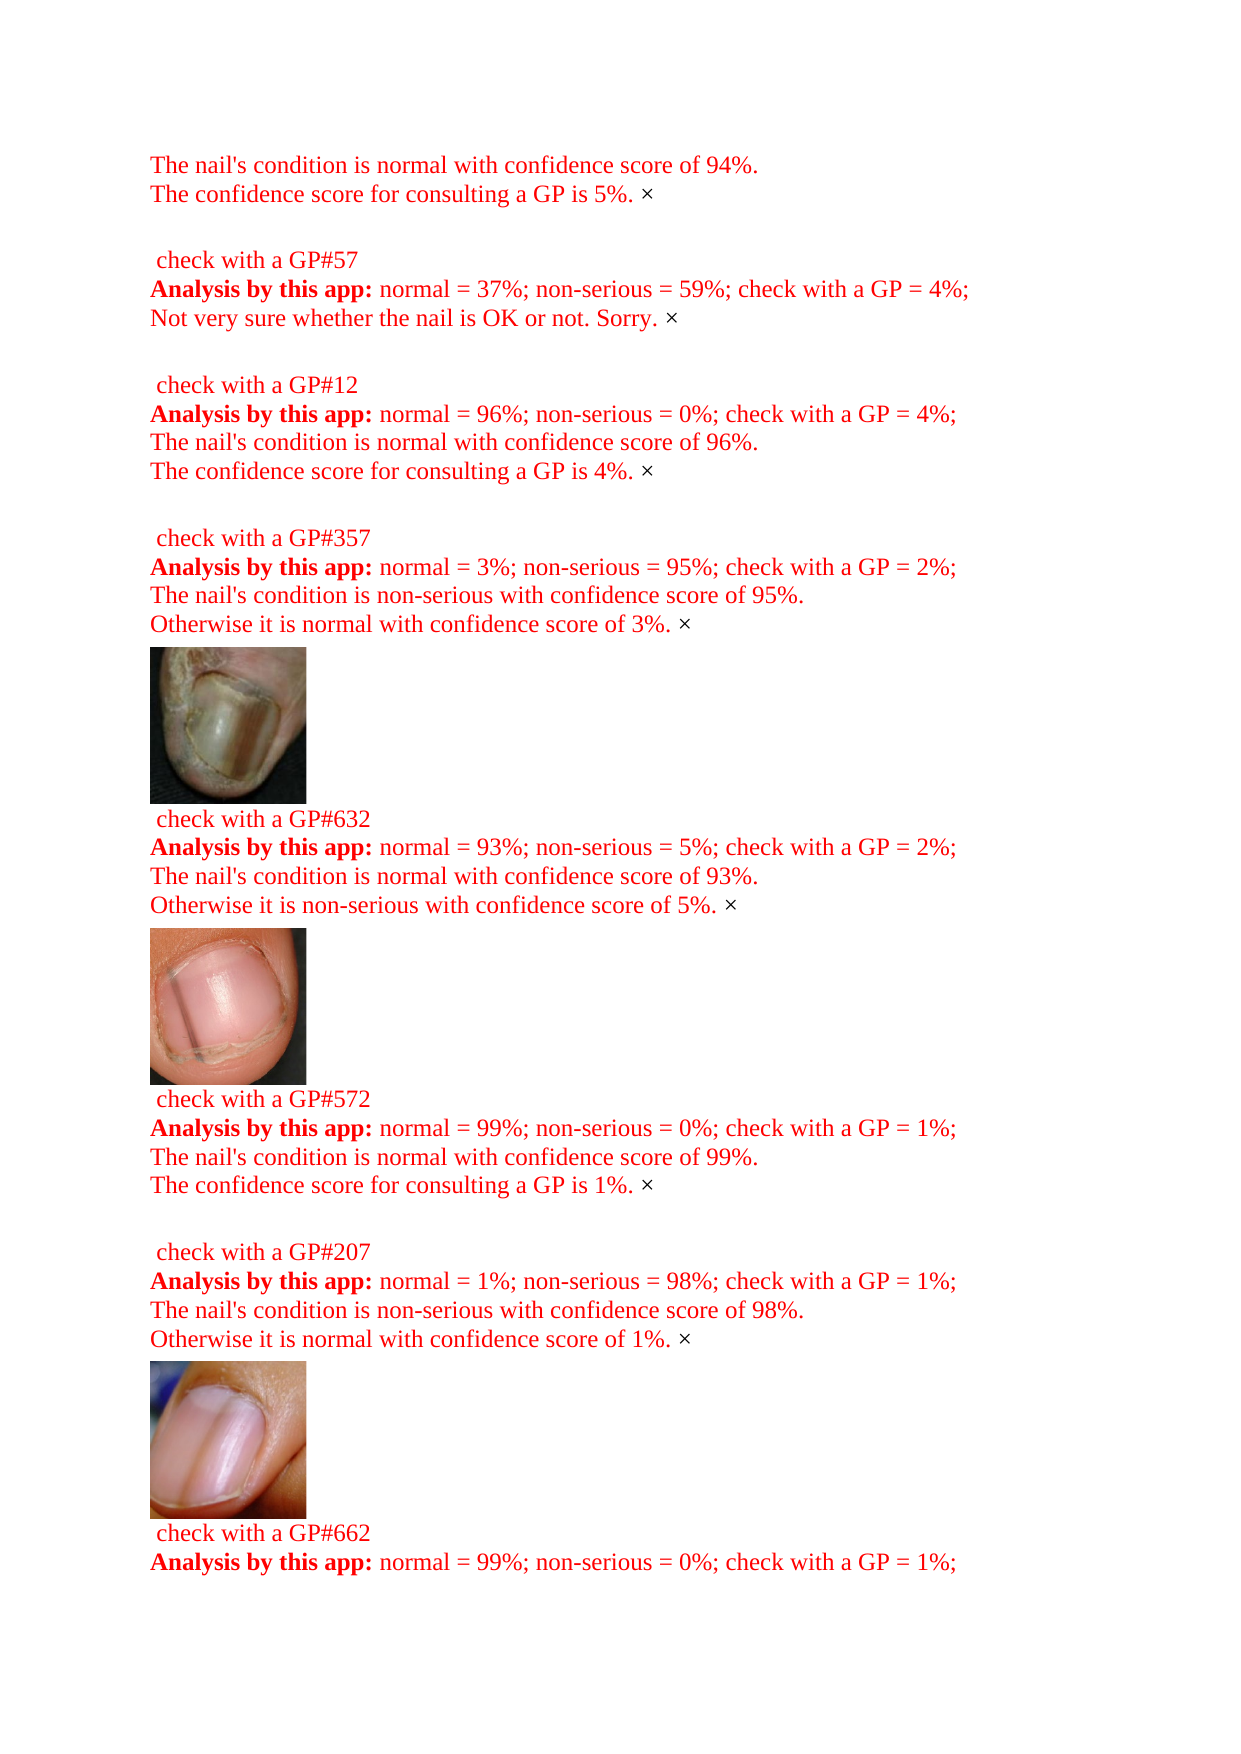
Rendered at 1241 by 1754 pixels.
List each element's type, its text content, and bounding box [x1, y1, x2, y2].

text check with a GP#57 Analysis by this app: normal = 37%; non-serious = 59%; check with a GP = 4%; Not very sure whether the nail is OK or not. Sorry. × [150, 217, 1090, 332]
text check with a GP#632 Analysis by this app: normal = 93%; non-serious = 5%; check with a GP = 2%; The nail's condition is normal with confidence score of 93%. Otherwise it is non-serious with confidence score of 5%. × [150, 647, 1090, 919]
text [150, 150, 1090, 207]
text check with a GP#12 Analysis by this app: normal = 96%; non-serious = 0%; check with a GP = 4%; The nail's condition is normal with confidence score of 96%. The confidence score for consulting a GP is 4%. × [150, 341, 1090, 485]
text check with a GP#572 Analysis by this app: normal = 99%; non-serious = 0%; check with a GP = 1%; The nail's condition is normal with confidence score of 99%. The confidence score for consulting a GP is 1%. × [150, 928, 1090, 1199]
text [150, 1362, 1090, 1576]
picture [150, 928, 307, 1085]
text check with a GP#357 Analysis by this app: normal = 3%; non-serious = 95%; check with a GP = 2%; The nail's condition is non-serious with confidence score of 95%. Otherwise it is normal with confidence score of 3%. × [150, 494, 1090, 638]
picture [150, 647, 307, 804]
picture [150, 1361, 307, 1519]
text check with a GP#207 Analysis by this app: normal = 1%; non-serious = 98%; check with a GP = 1%; The nail's condition is non-serious with confidence score of 98%. Otherwise it is normal with confidence score of 1%. × [150, 1209, 1090, 1352]
